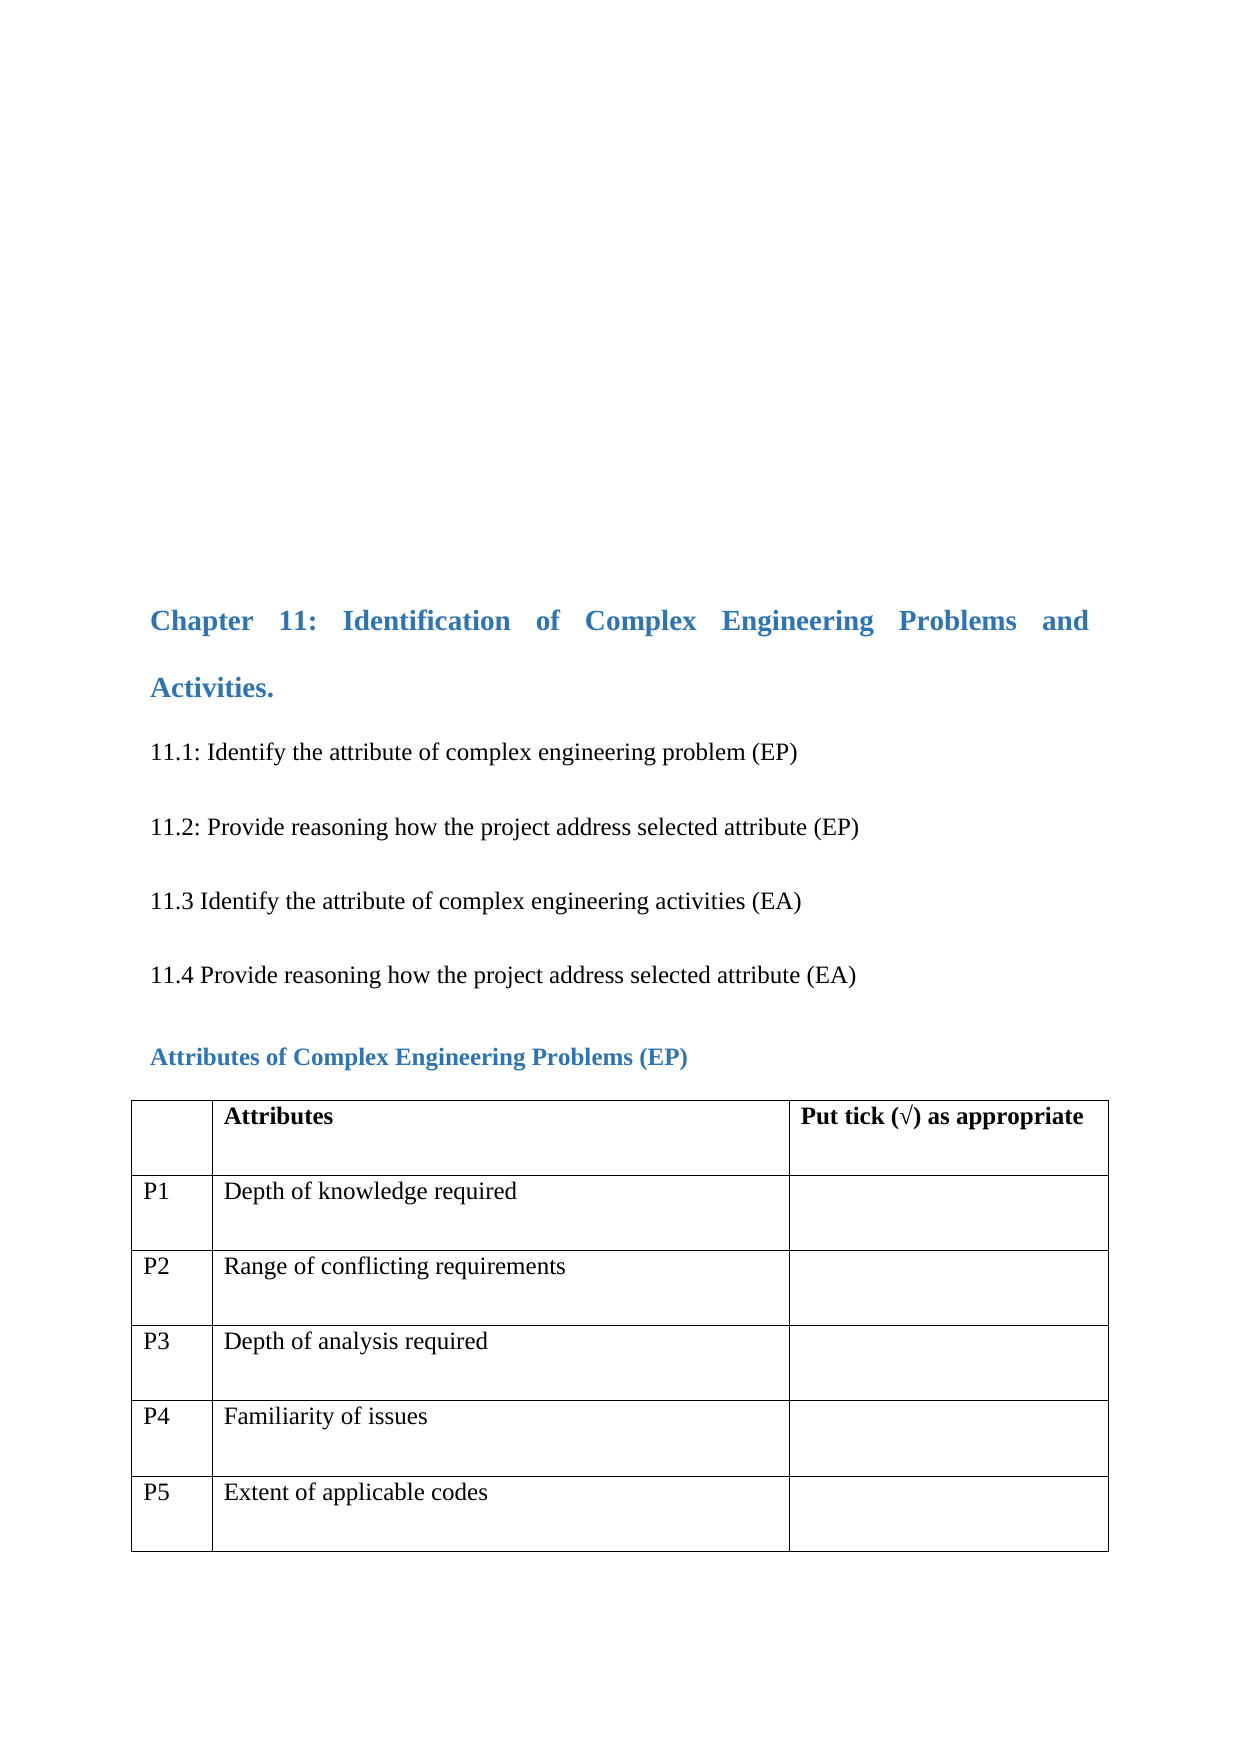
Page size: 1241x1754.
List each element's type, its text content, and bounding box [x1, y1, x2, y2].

table_cell Depth of knowledge required [213, 1176, 789, 1250]
text 11.1: Identify the attribute of complex engineering problem (EP) [150, 737, 1090, 766]
table_cell [790, 1401, 1108, 1476]
table_cell [790, 1477, 1108, 1551]
table_cell [790, 1251, 1108, 1325]
table_cell [790, 1326, 1108, 1400]
text 11.4 Provide reasoning how the project address selected attribute (EA) [150, 960, 1090, 989]
text 11.2: Provide reasoning how the project address selected attribute (EP) [150, 812, 1090, 840]
text 11.3 Identify the attribute of complex engineering activities (EA) [150, 886, 1090, 914]
table_cell P2 [132, 1251, 212, 1325]
table_header Attributes [213, 1101, 789, 1175]
table_cell Depth of analysis required [213, 1326, 789, 1400]
table_cell Familiarity of issues [213, 1401, 789, 1476]
table_cell P1 [132, 1176, 212, 1250]
subtitle Attributes of Complex Engineering Problems (EP) [150, 1042, 1090, 1071]
table_header [790, 1101, 1108, 1175]
table_cell P5 [132, 1477, 212, 1551]
table_cell Range of conflicting requirements [213, 1251, 789, 1325]
subtitle Chapter 11: Identification of Complex Engineering Problems and Activities. [150, 603, 1090, 704]
table_cell P4 [132, 1401, 212, 1476]
table_cell [790, 1176, 1108, 1250]
table_cell Extent of applicable codes [213, 1477, 789, 1551]
table_cell P3 [132, 1326, 212, 1400]
table_header [132, 1101, 212, 1175]
